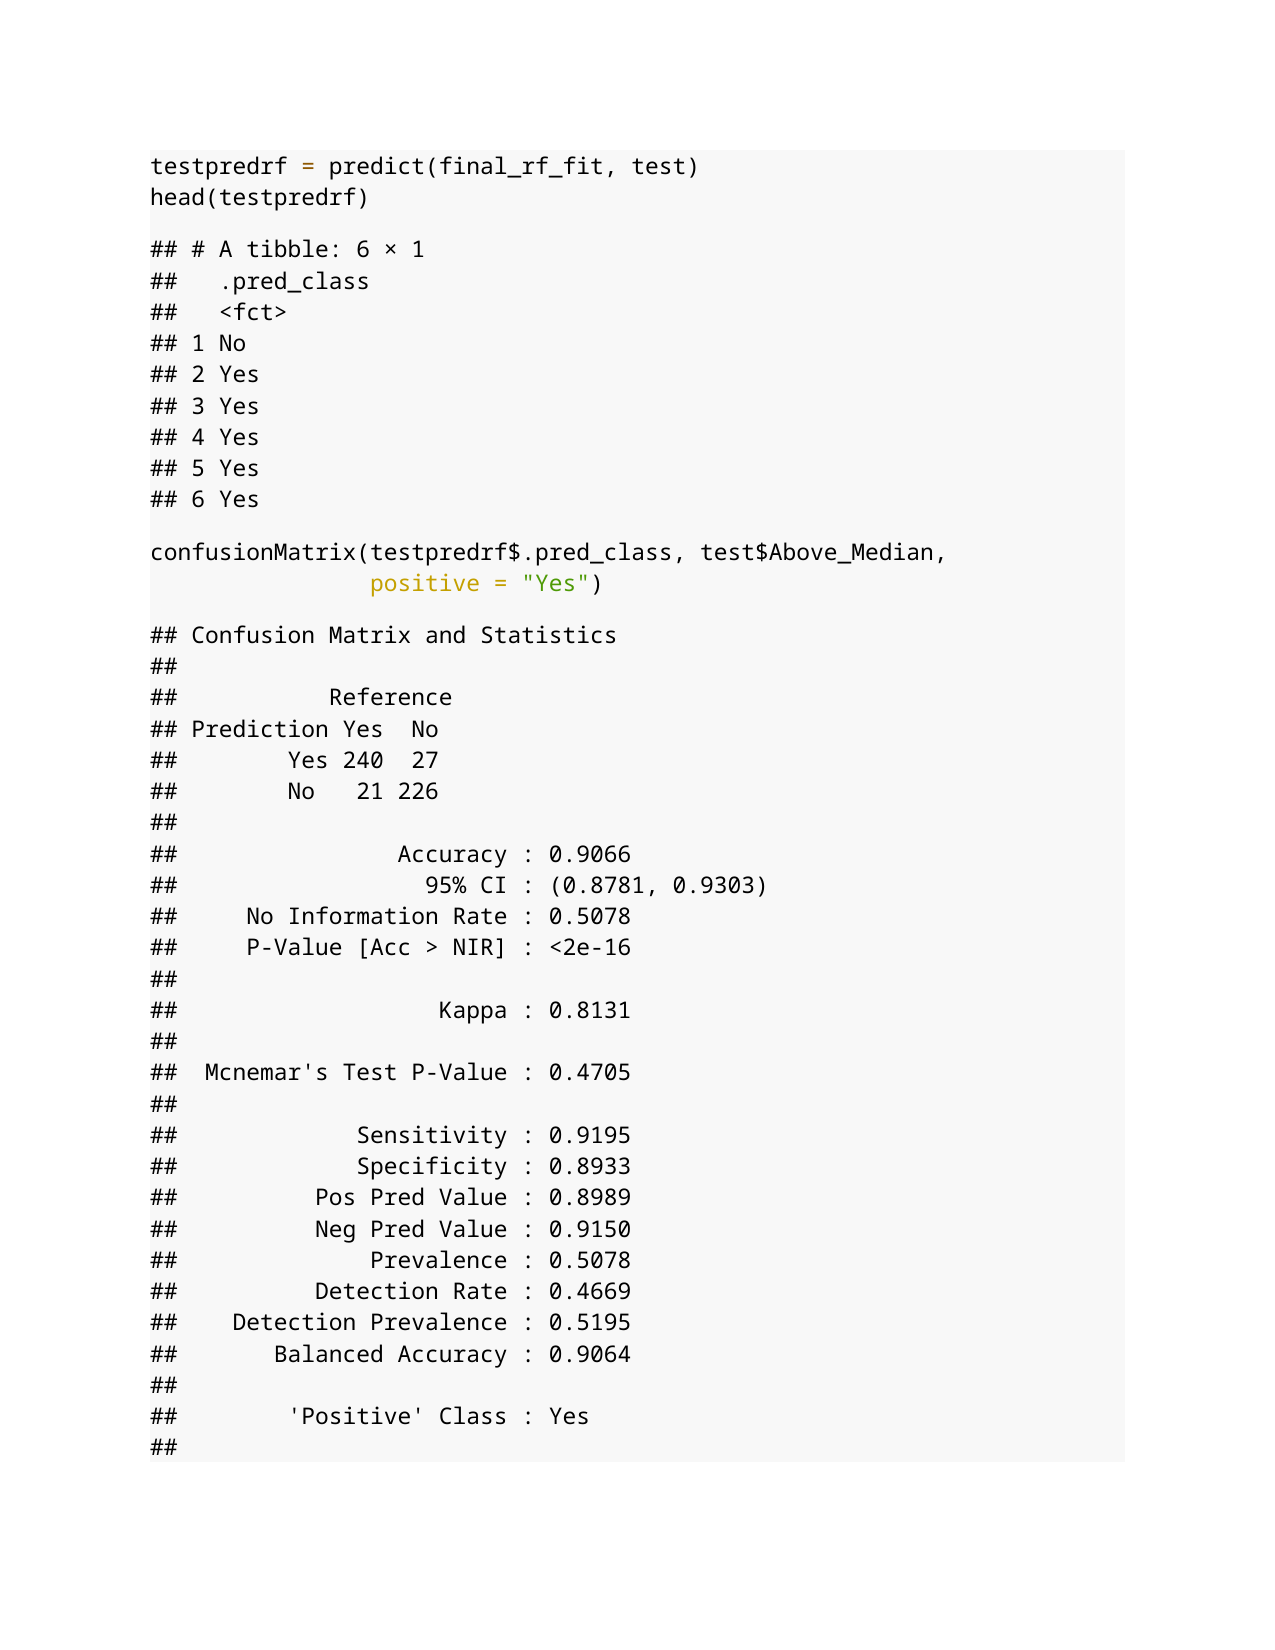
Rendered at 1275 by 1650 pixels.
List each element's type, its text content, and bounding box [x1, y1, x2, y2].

text confusionMatrix(testpredrf$.pred_class, test$Above_Median, positive = "Yes") [604, 535, 1125, 598]
text ## # A tibble: 6 × 1 ## .pred_class ## <fct> ## 1 No ## 2 Yes ## 3 Yes ## 4 Yes ## 5 Yes ## 6 Yes [150, 233, 1125, 514]
text ## Confusion Matrix and Statistics ## ## Reference ## Prediction Yes No ## Yes 240 27 ## No 21 226 ## ## Accuracy : 0.9066 ## 95% CI : (0.8781, 0.9303) ## No Information Rate : 0.5078 ## P-Value [Acc > NIR] : <2e-16 ## ## Kappa : 0.8131 ## ## Mcnemar's Test P-Value : 0.4705 ## ## Sensitivity : 0.9195 ## Specificity : 0.8933 ## Pos Pred Value : 0.8989 ## Neg Pred Value : 0.9150 ## Prevalence : 0.5078 ## Detection Rate : 0.4669 ## Detection Prevalence : 0.5195 ## Balanced Accuracy : 0.9064 ## ## 'Positive' Class : Yes ## [150, 619, 1125, 1462]
text testpredrf = predict(final_rf_fit, test) head(testpredrf) [370, 150, 1125, 212]
